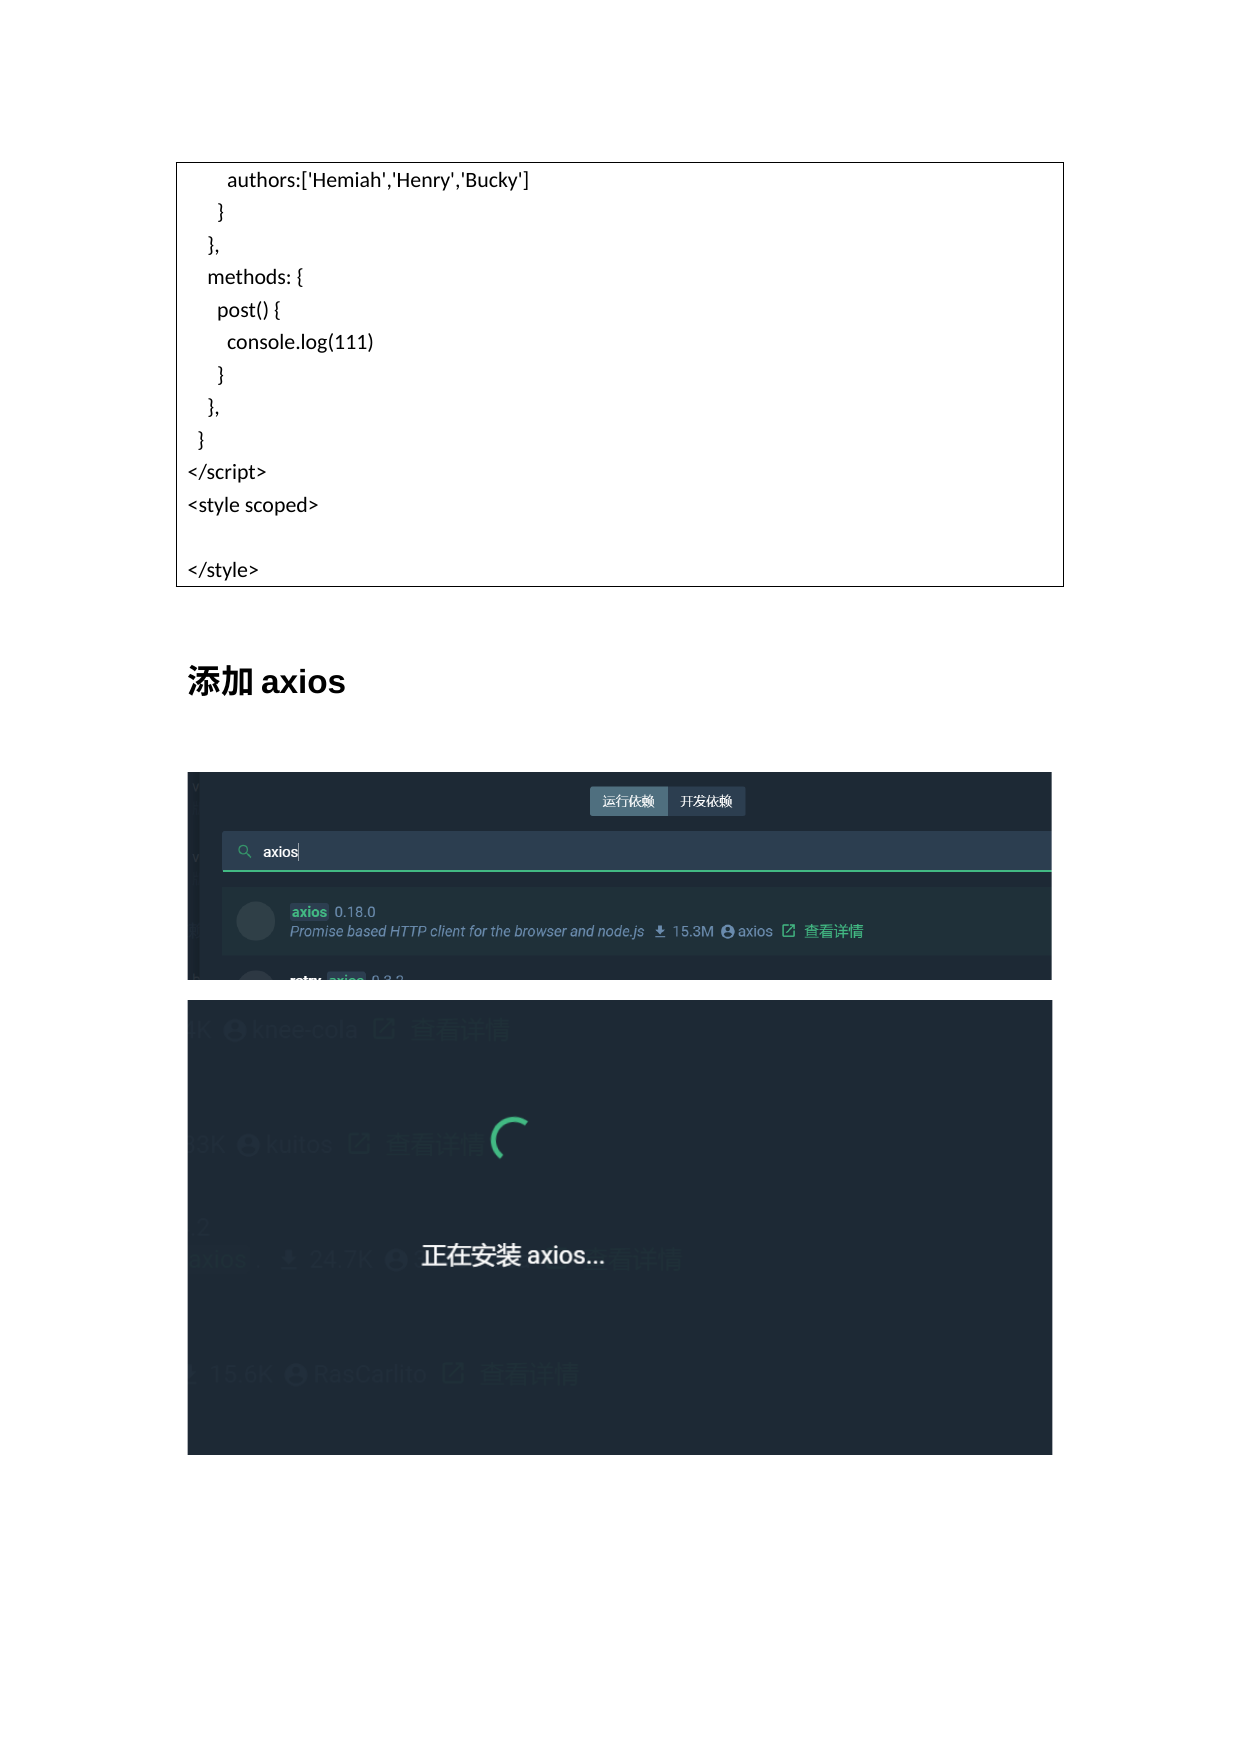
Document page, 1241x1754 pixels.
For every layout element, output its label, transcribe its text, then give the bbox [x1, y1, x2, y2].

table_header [177, 163, 1063, 586]
picture [187, 772, 1052, 980]
picture [187, 1000, 1053, 1455]
subtitle 添加axios [187, 646, 1053, 711]
